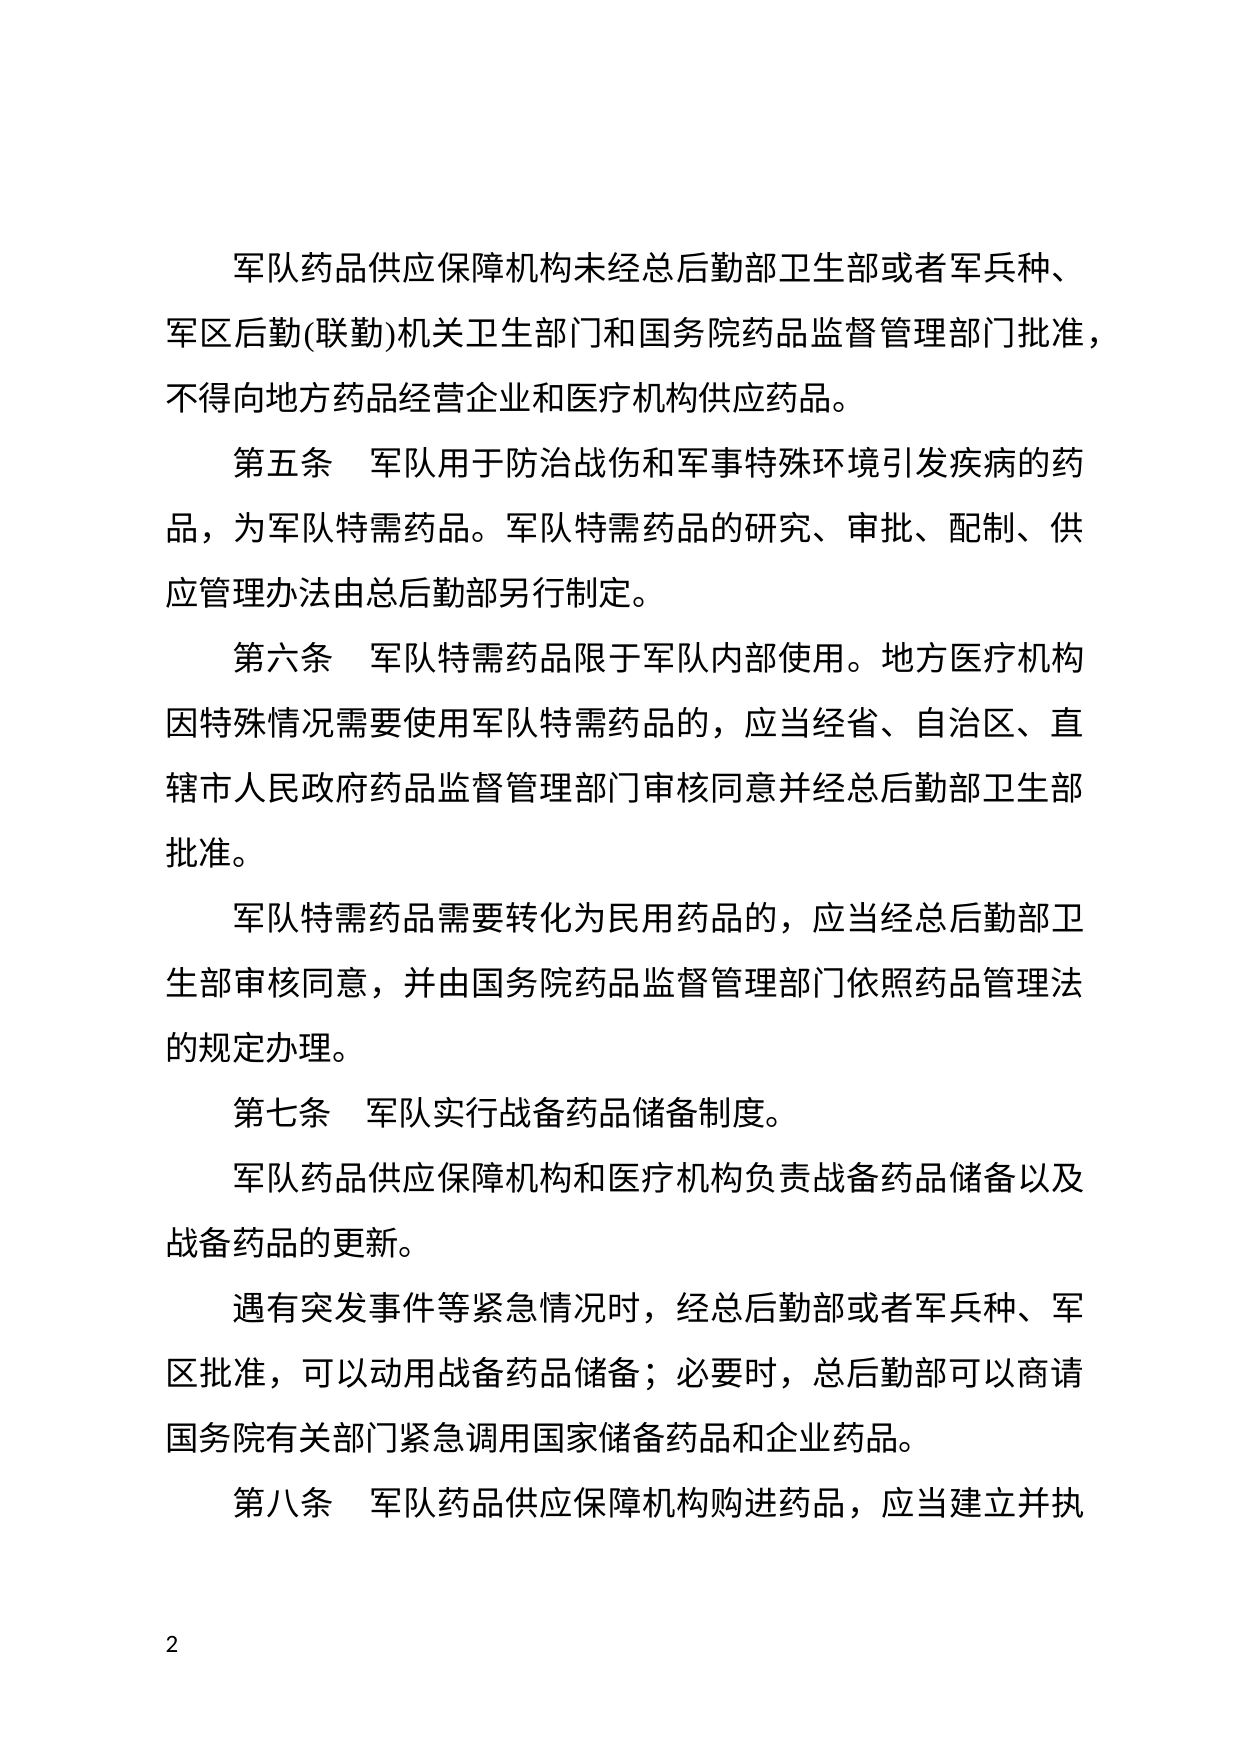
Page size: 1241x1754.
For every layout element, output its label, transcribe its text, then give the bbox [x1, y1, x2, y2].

text 第七条 军队实行战备药品储备制度。 [165, 1078, 1087, 1143]
text 军队药品供应保障机构和医疗机构负责战备药品储备以及战备药品的更新。 [165, 1143, 1087, 1273]
text 第六条 军队特需药品限于军队内部使用。地方医疗机构因特殊情况需要使用军队特需药品的，应当经省、自治区、直辖市人民政府药品监督管理部门审核同意并经总后勤部卫生部批准。 [165, 623, 1087, 883]
text 军队药品供应保障机构未经总后勤部卫生部或者军兵种、军区后勤(联勤)机关卫生部门和国务院药品监督管理部门批准，不得向地方药品经营企业和医疗机构供应药品。 [165, 233, 1087, 428]
text 军队特需药品需要转化为民用药品的，应当经总后勤部卫生部审核同意，并由国务院药品监督管理部门依照药品管理法的规定办理。 [165, 883, 1087, 1078]
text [165, 1468, 1087, 1533]
text 第五条 军队用于防治战伤和军事特殊环境引发疾病的药品，为军队特需药品。军队特需药品的研究、审批、配制、供应管理办法由总后勤部另行制定。 [165, 428, 1087, 623]
text 遇有突发事件等紧急情况时，经总后勤部或者军兵种、军区批准，可以动用战备药品储备；必要时，总后勤部可以商请国务院有关部门紧急调用国家储备药品和企业药品。 [165, 1273, 1087, 1468]
